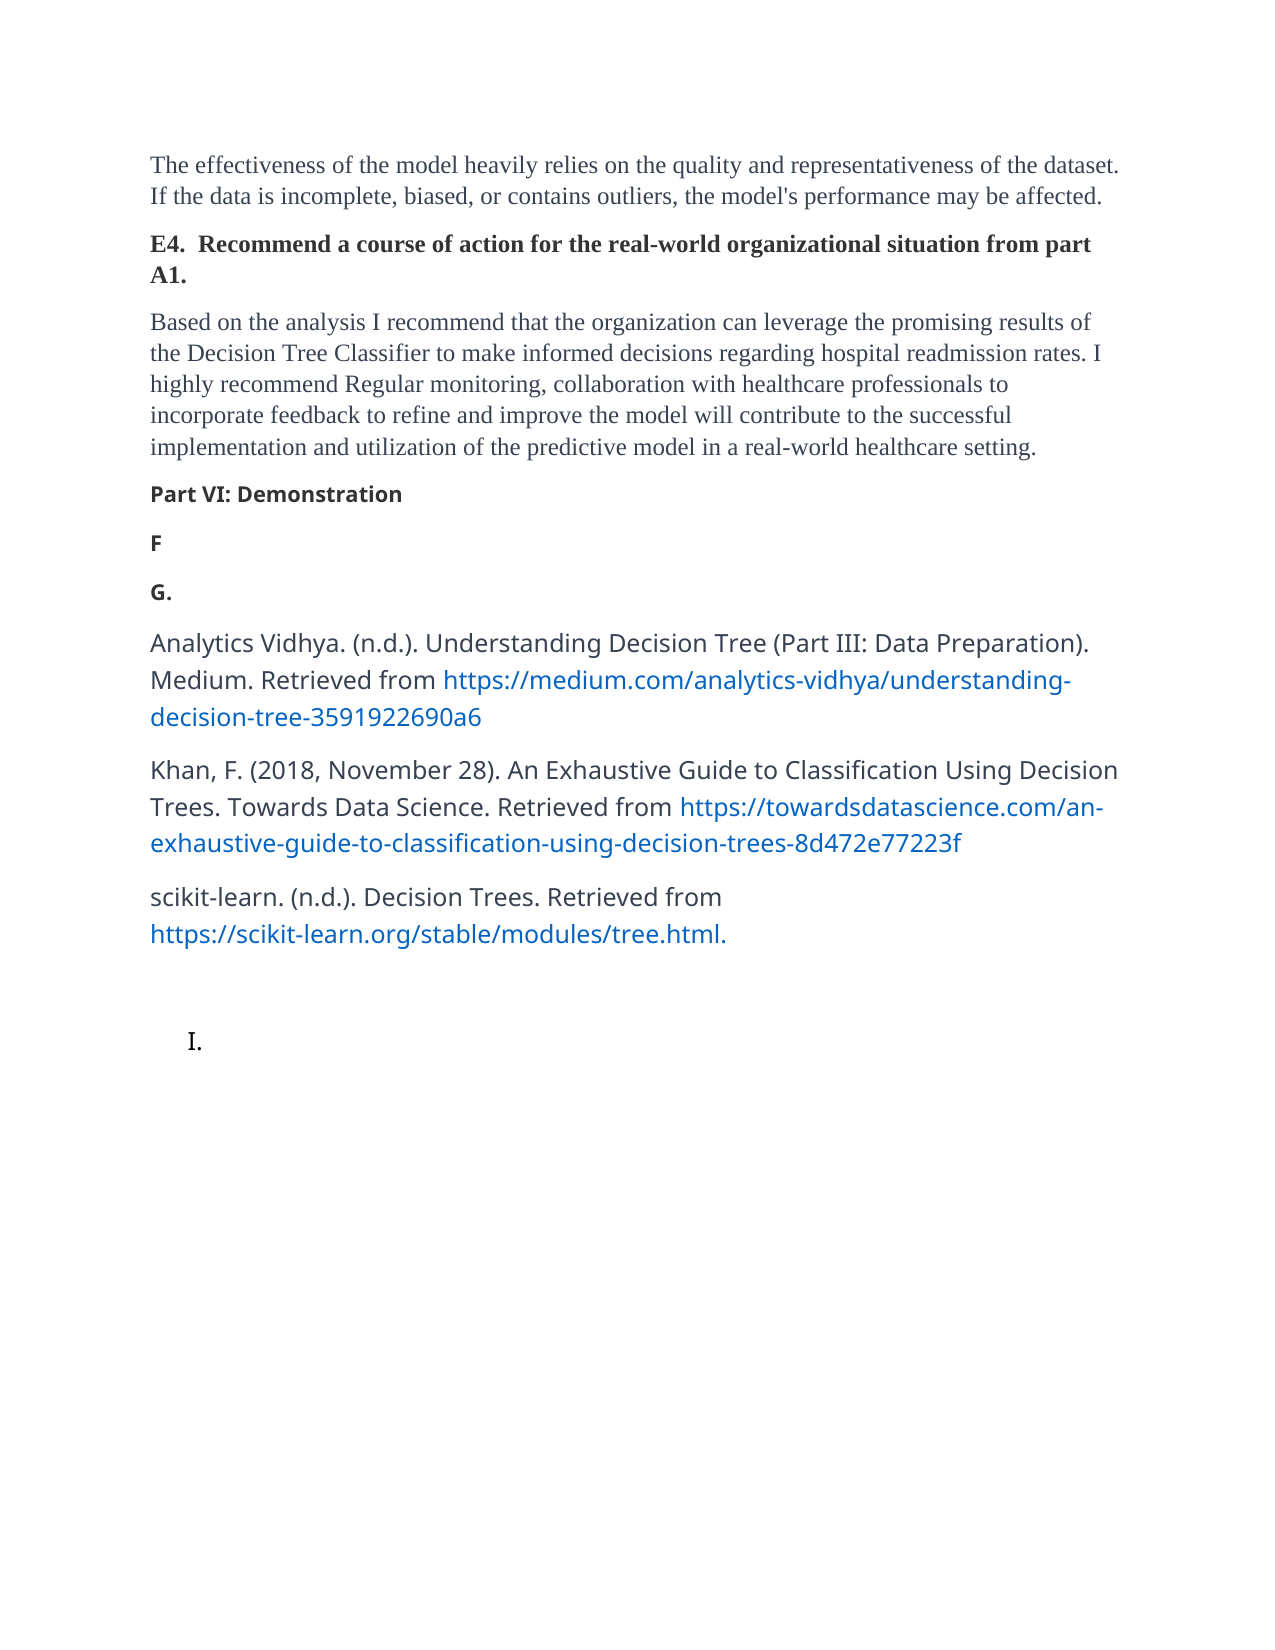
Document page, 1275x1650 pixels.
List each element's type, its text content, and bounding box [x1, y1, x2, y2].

text Part VI: Demonstration [150, 479, 1125, 509]
text scikit-learn. (n.d.). Decision Trees. Retrieved from https://scikit-learn.org/stable/modules/tree.html. [150, 879, 1125, 950]
text G. [150, 577, 1125, 607]
text Analytics Vidhya. (n.d.). Understanding Decision Tree (Part III: Data Preparation). Medium. Retrieved from https://medium.com/analytics-vidhya/understanding-decision-tree-3591922690a6 [150, 626, 1125, 733]
text Khan, F. (2018, November 28). An Exhaustive Guide to Classification Using Decision Trees. Towards Data Science. Retrieved from https://towardsdatascience.com/an-exhaustive-guide-to-classification-using-decision-trees-8d472e77223f [150, 753, 1125, 860]
text E4. Recommend a course of action for the real-world organizational situation from part A1. [150, 229, 1125, 288]
text The effectiveness of the model heavily relies on the quality and representativeness of the dataset. If the data is incomplete, biased, or contains outliers, the model's performance may be affected. [150, 150, 1125, 210]
text F [150, 528, 1125, 558]
text Based on the analysis I recommend that the organization can leverage the promising results of the Decision Tree Classifier to make informed decisions regarding hospital readmission rates. I highly recommend Regular monitoring, collaboration with healthcare professionals to incorporate feedback to refine and improve the model will contribute to the successful implementation and utilization of the predictive model in a real-world healthcare setting. [150, 307, 1125, 460]
